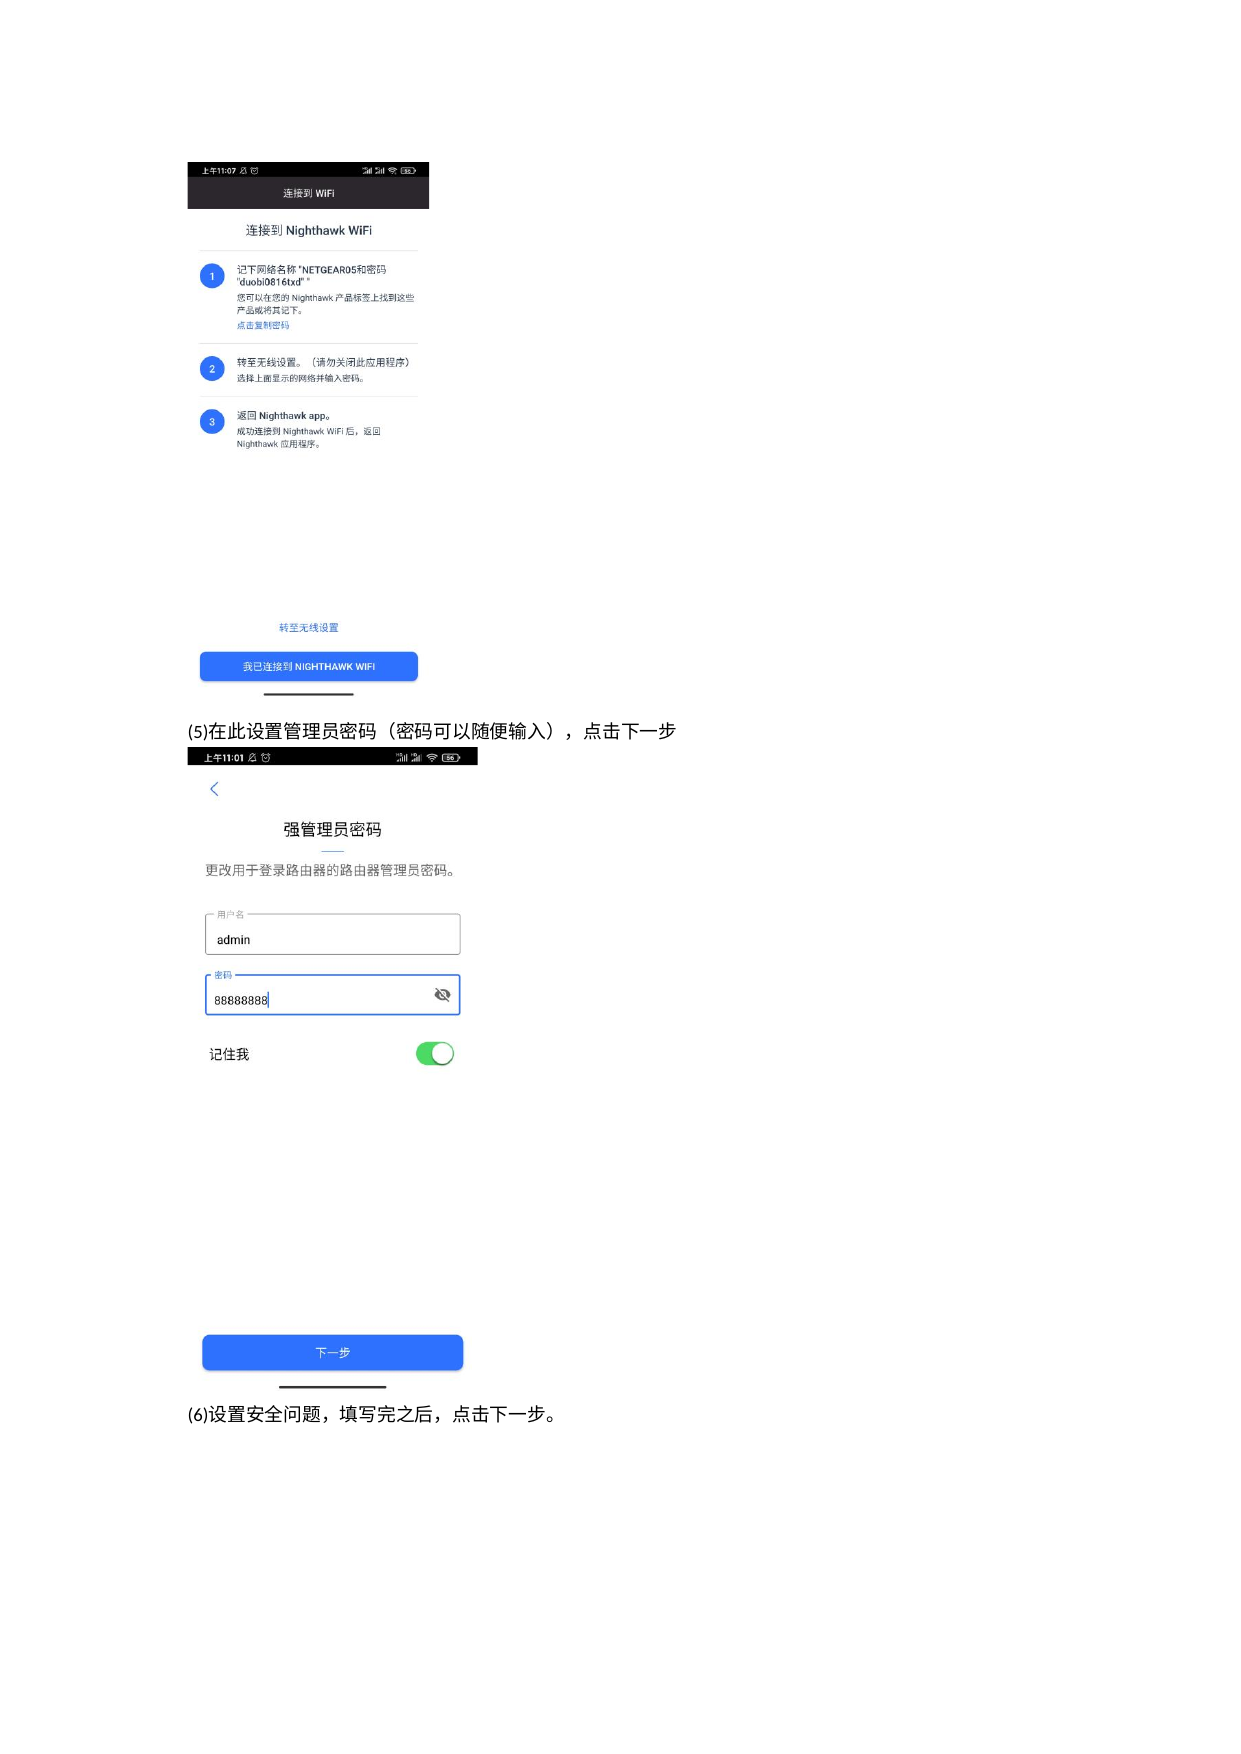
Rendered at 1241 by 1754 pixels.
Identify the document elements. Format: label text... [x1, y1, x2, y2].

picture [187, 162, 430, 700]
picture [187, 747, 478, 1393]
list (6)设置安全问题，填写完之后，点击下一步。 [187, 1397, 1053, 1429]
list (5)在此设置管理员密码（密码可以随便输入），点击下一步 [187, 714, 1053, 747]
